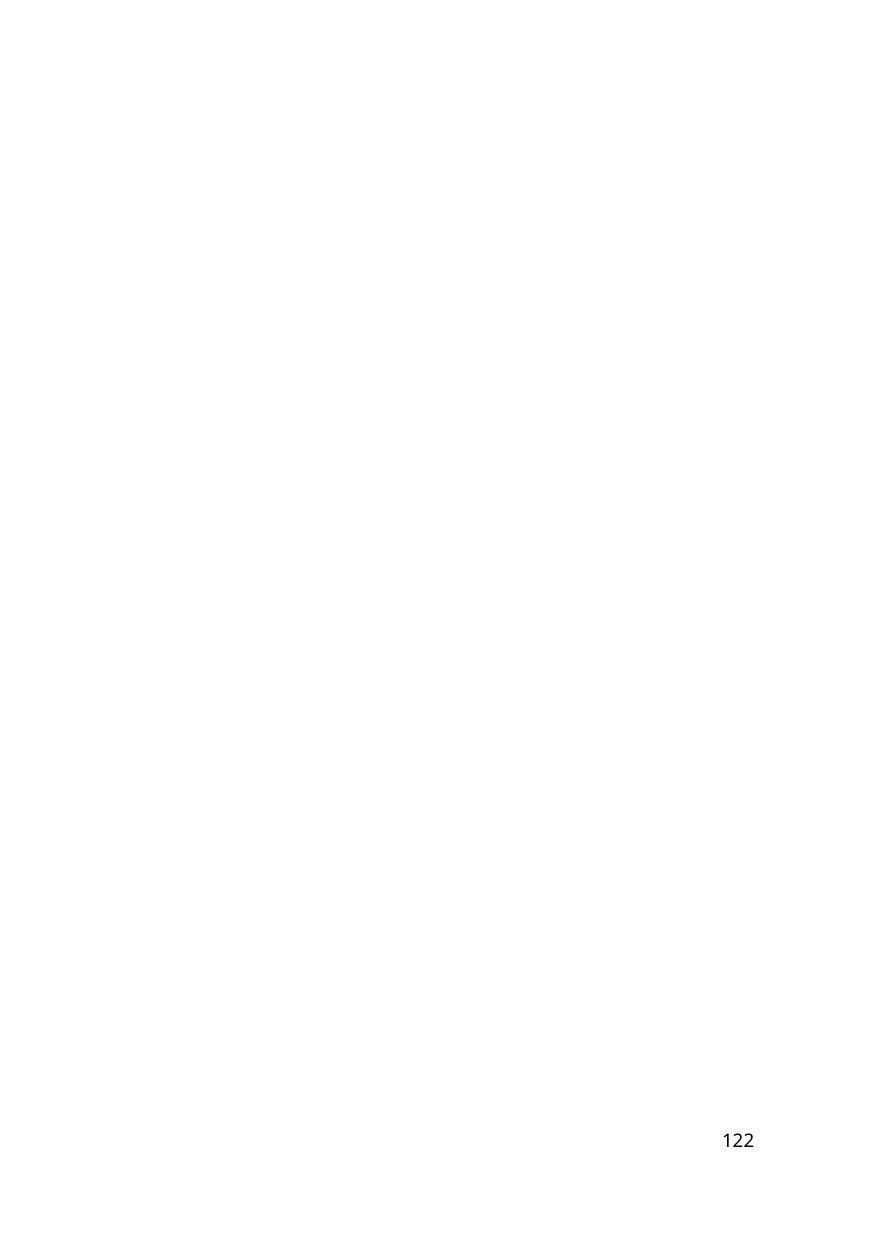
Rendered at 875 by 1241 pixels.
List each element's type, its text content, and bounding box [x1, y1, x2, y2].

text 122 [0, 1132, 754, 1151]
